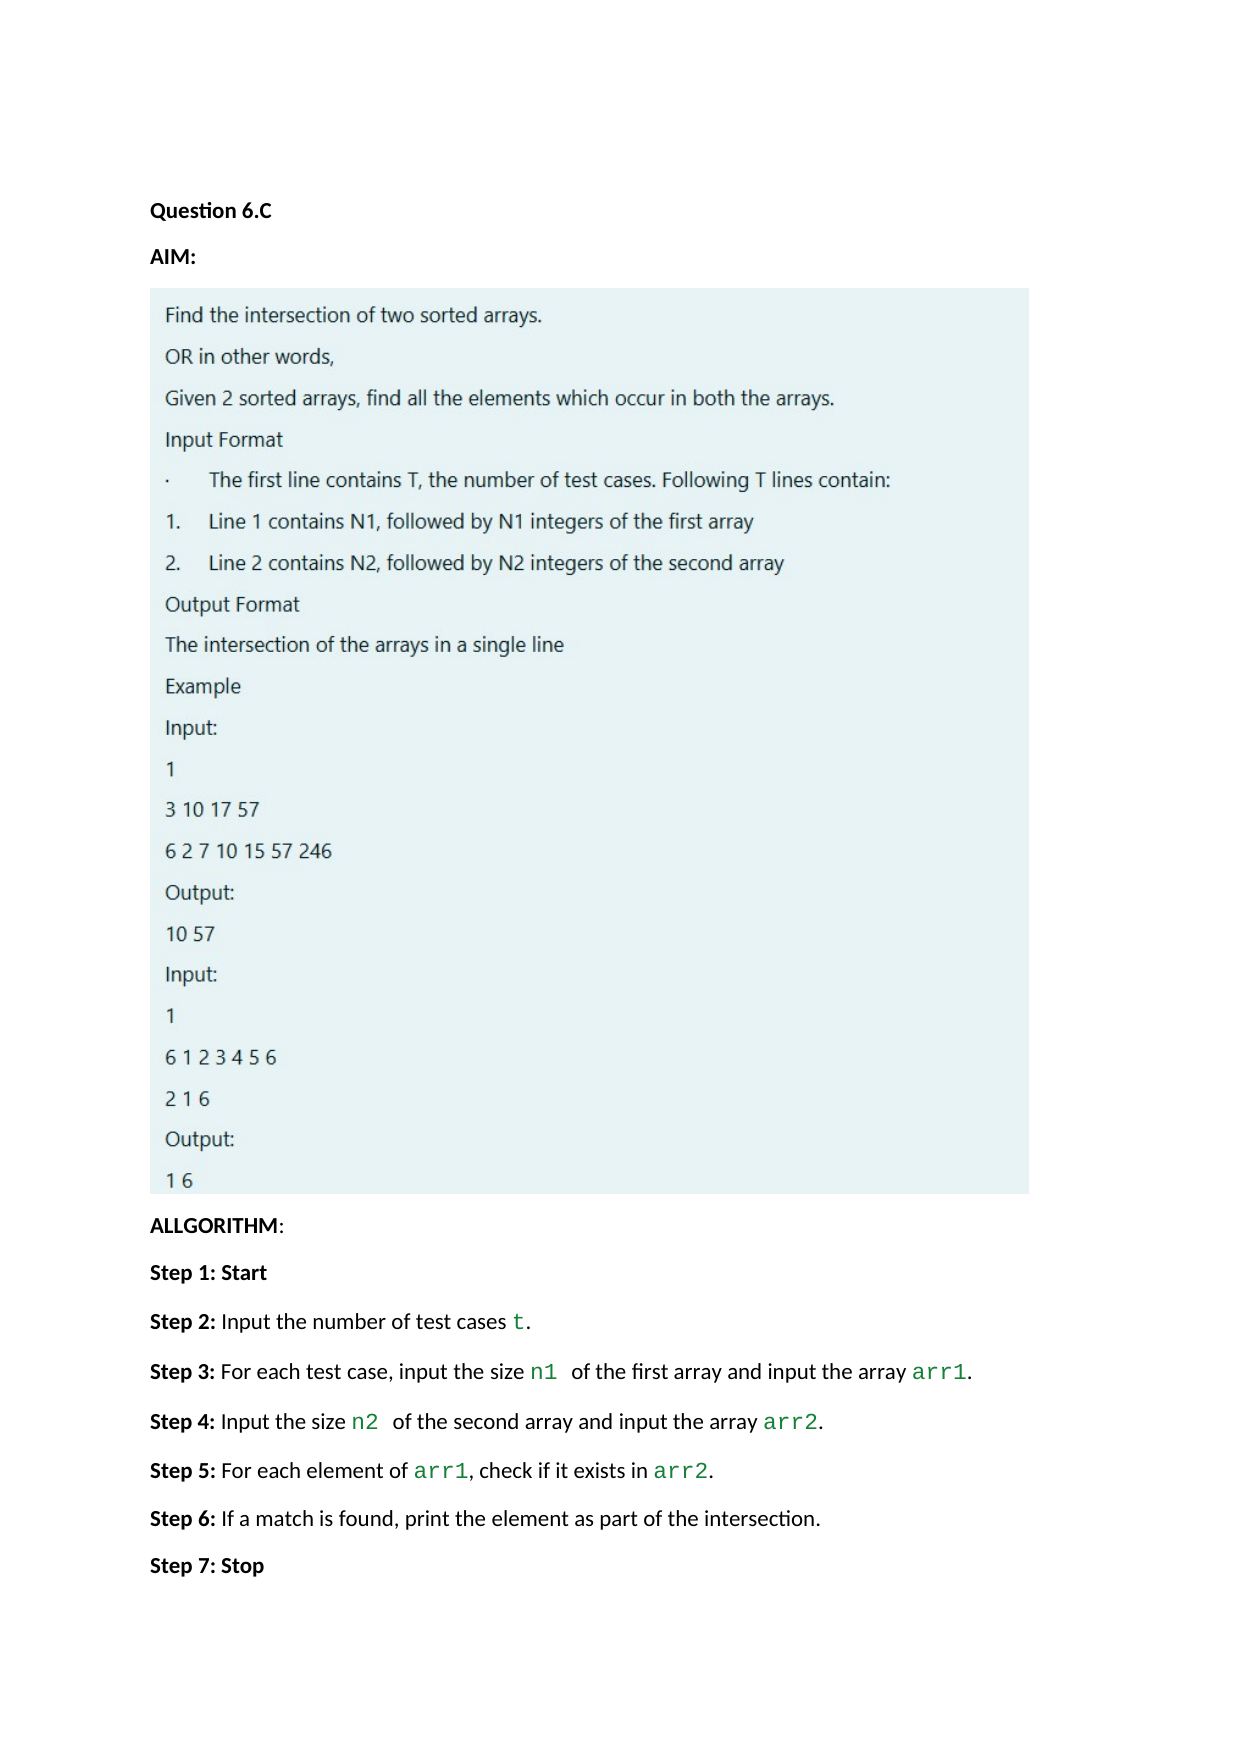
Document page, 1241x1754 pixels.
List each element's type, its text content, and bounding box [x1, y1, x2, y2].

text Step 1: Start [150, 1258, 1103, 1286]
text Step 7: Stop [150, 1551, 1103, 1579]
text Question 6.C AIM: [150, 196, 274, 270]
text ALLGORITHM: [150, 1211, 1103, 1239]
picture [150, 288, 1030, 1194]
text Step 2: Input the number of test cases t. [150, 1307, 1103, 1336]
text Step 5: For each element of arr1, check if it exists in arr2. [150, 1456, 1103, 1486]
text Step 6: If a match is found, print the element as part of the intersection. [150, 1504, 1103, 1532]
text Step 4: Input the size n2 of the second array and input the array arr2. [150, 1407, 1103, 1436]
text Step 3: For each test case, input the size n1 of the first array and input the array arr1. [150, 1357, 1103, 1386]
